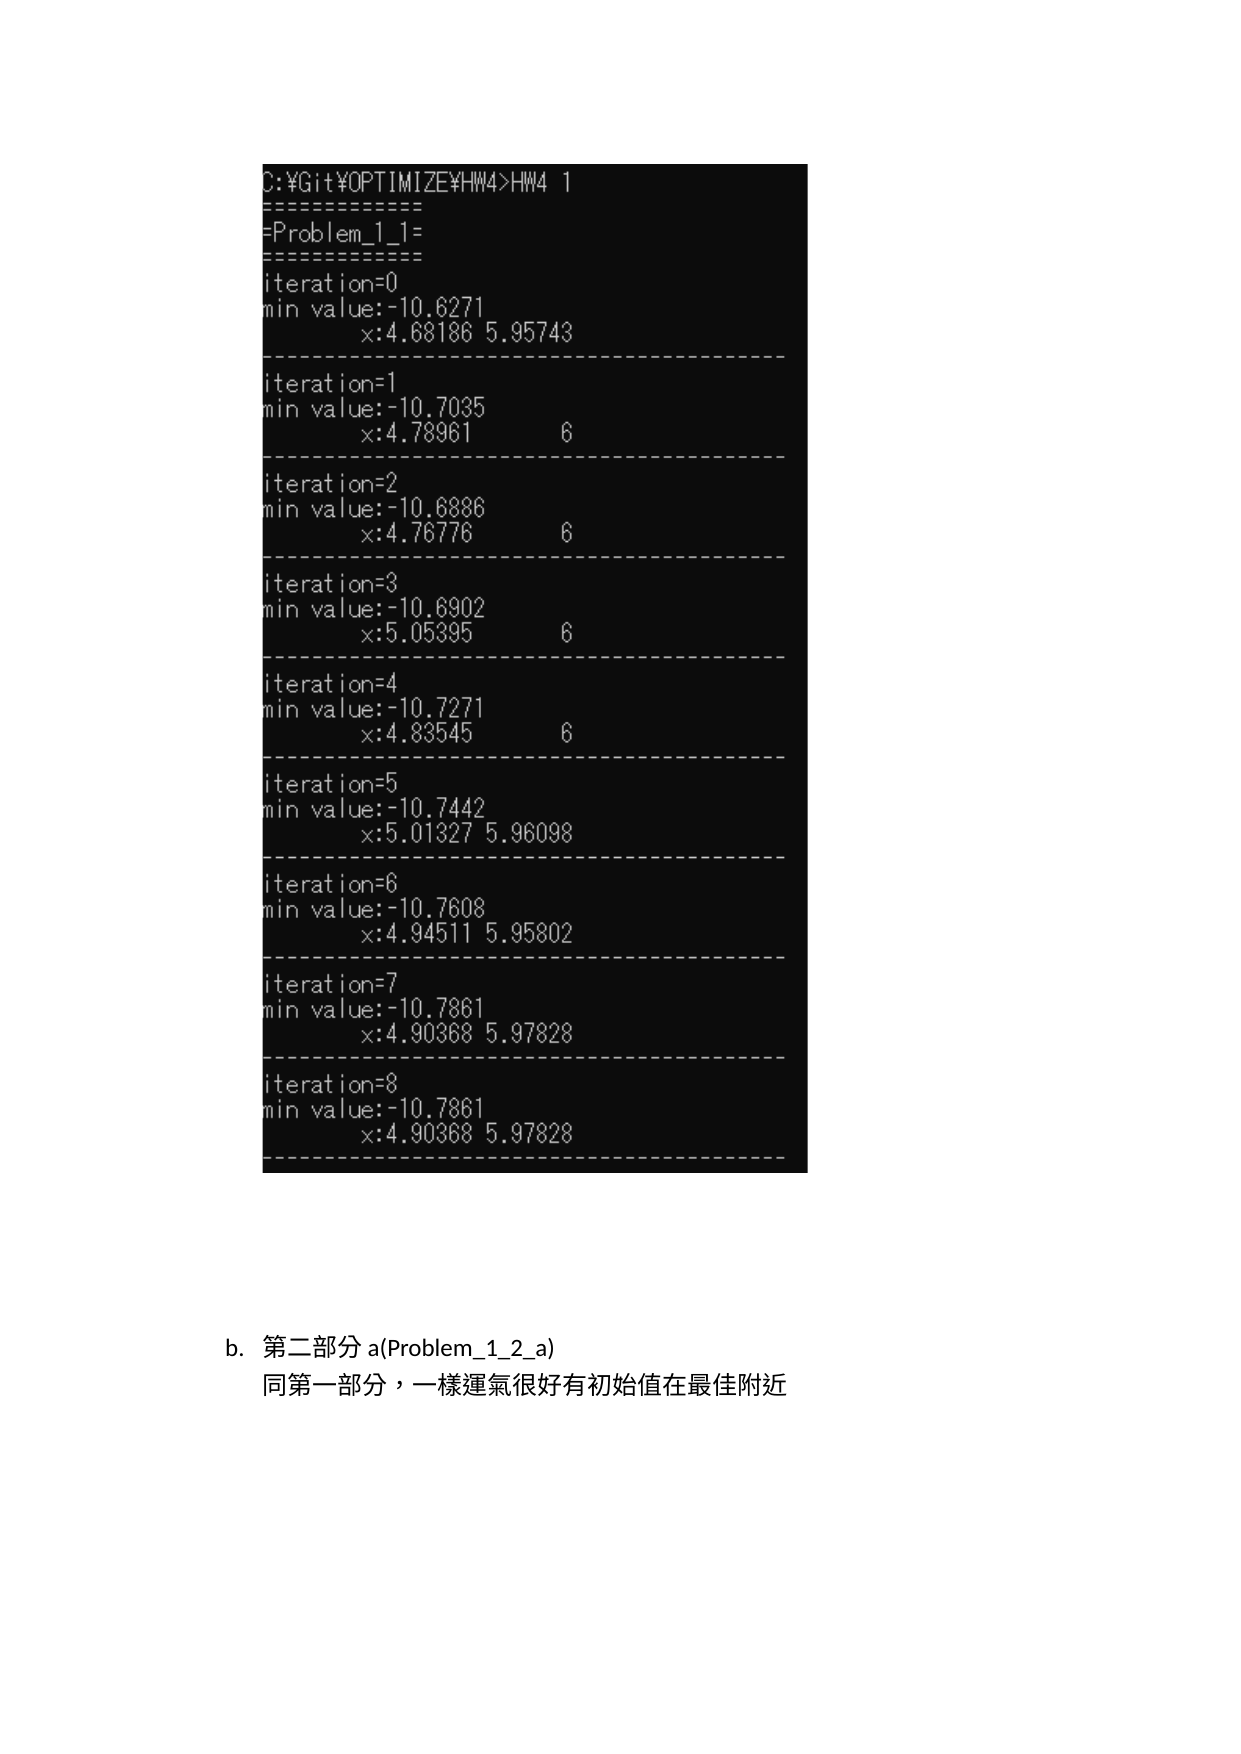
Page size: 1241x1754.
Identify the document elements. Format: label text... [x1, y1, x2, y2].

picture [262, 164, 808, 1173]
list 第二部分a(Problem_1_2_a) [225, 1327, 1053, 1364]
list 同第一部分，一樣運氣很好有初始值在最佳附近 [262, 1364, 1053, 1402]
